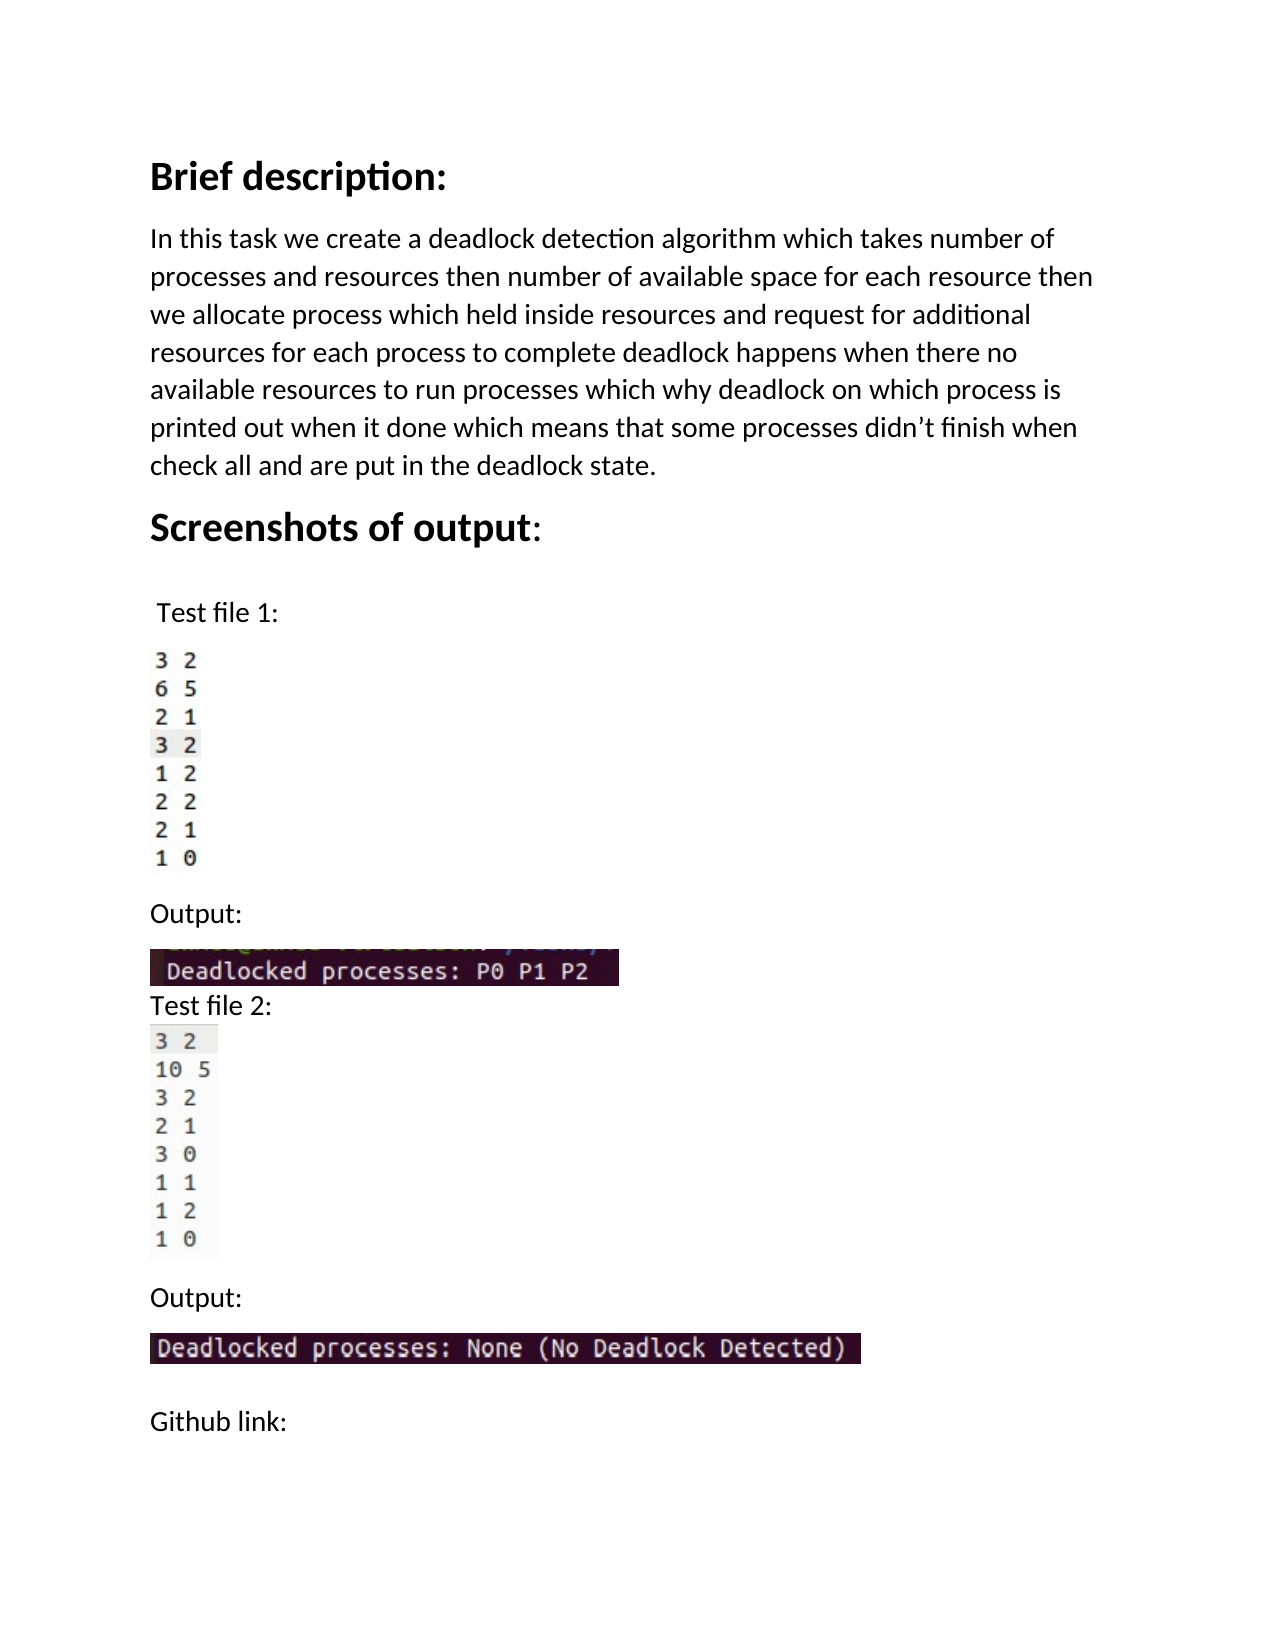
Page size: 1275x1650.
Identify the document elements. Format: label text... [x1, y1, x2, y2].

text Screenshots of output: [150, 501, 1125, 552]
text Test file 1: [150, 594, 1125, 630]
text In this task we create a deadlock detection algorithm which takes number of processes and resources then number of available space for each resource then we allocate process which held inside resources and request for additional resources for each process to complete deadlock happens when there no available resources to run processes which why deadlock on which process is printed out when it done which means that some processes didn’t finish when check all and are put in the deadlock state. [150, 221, 1125, 482]
text Github link: [150, 1333, 1125, 1439]
text Output: [150, 1279, 1125, 1315]
text Test file 2: [150, 949, 1125, 1261]
text Brief description: [150, 150, 1125, 201]
text Output: [150, 895, 1125, 931]
picture [150, 648, 201, 877]
picture [150, 1333, 861, 1364]
picture [150, 1024, 218, 1261]
picture [150, 949, 619, 986]
